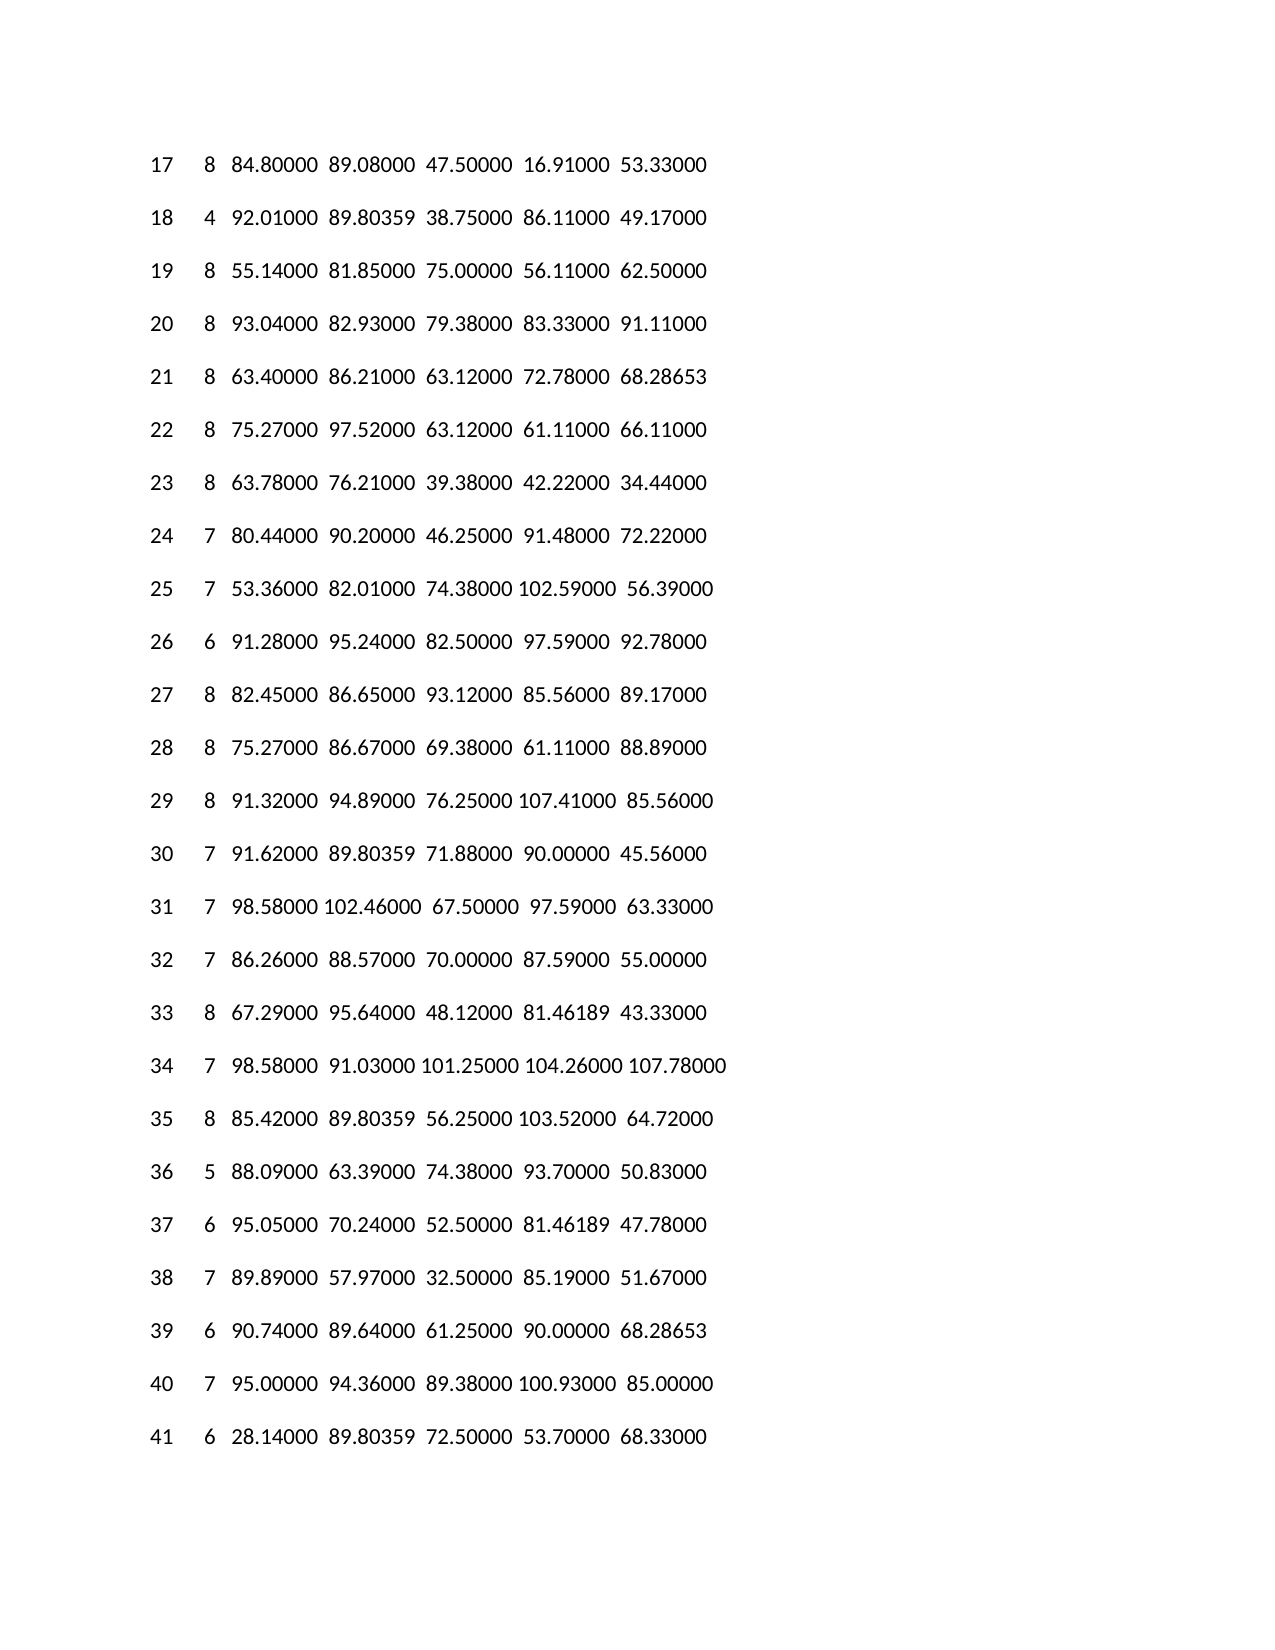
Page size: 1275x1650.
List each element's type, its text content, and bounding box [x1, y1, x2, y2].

text 33 8 67.29000 95.64000 48.12000 81.46189 43.33000 [150, 998, 1125, 1026]
text 32 7 86.26000 88.57000 70.00000 87.59000 55.00000 [150, 945, 1125, 973]
text 24 7 80.44000 90.20000 46.25000 91.48000 72.22000 [150, 521, 1125, 549]
text 20 8 93.04000 82.93000 79.38000 83.33000 91.11000 [150, 309, 1125, 337]
text 23 8 63.78000 76.21000 39.38000 42.22000 34.44000 [150, 468, 1125, 496]
text 30 7 91.62000 89.80359 71.88000 90.00000 45.56000 [150, 839, 1125, 867]
text 34 7 98.58000 91.03000 101.25000 104.26000 107.78000 [150, 1051, 1125, 1079]
text 17 8 84.80000 89.08000 47.50000 16.91000 53.33000 [150, 150, 1125, 178]
text 38 7 89.89000 57.97000 32.50000 85.19000 51.67000 [150, 1263, 1125, 1291]
text 18 4 92.01000 89.80359 38.75000 86.11000 49.17000 [150, 203, 1125, 231]
text 26 6 91.28000 95.24000 82.50000 97.59000 92.78000 [150, 627, 1125, 655]
text 28 8 75.27000 86.67000 69.38000 61.11000 88.89000 [150, 733, 1125, 761]
text 29 8 91.32000 94.89000 76.25000 107.41000 85.56000 [150, 786, 1125, 814]
text 41 6 28.14000 89.80359 72.50000 53.70000 68.33000 [150, 1422, 1125, 1451]
text 40 7 95.00000 94.36000 89.38000 100.93000 85.00000 [150, 1369, 1125, 1397]
text 19 8 55.14000 81.85000 75.00000 56.11000 62.50000 [150, 256, 1125, 284]
text 31 7 98.58000 102.46000 67.50000 97.59000 63.33000 [150, 892, 1125, 920]
text 21 8 63.40000 86.21000 63.12000 72.78000 68.28653 [150, 362, 1125, 390]
text 22 8 75.27000 97.52000 63.12000 61.11000 66.11000 [150, 415, 1125, 443]
text 37 6 95.05000 70.24000 52.50000 81.46189 47.78000 [150, 1210, 1125, 1238]
text 36 5 88.09000 63.39000 74.38000 93.70000 50.83000 [150, 1157, 1125, 1185]
text 39 6 90.74000 89.64000 61.25000 90.00000 68.28653 [150, 1316, 1125, 1344]
text 35 8 85.42000 89.80359 56.25000 103.52000 64.72000 [150, 1104, 1125, 1132]
text 27 8 82.45000 86.65000 93.12000 85.56000 89.17000 [150, 680, 1125, 708]
text 25 7 53.36000 82.01000 74.38000 102.59000 56.39000 [150, 574, 1125, 602]
